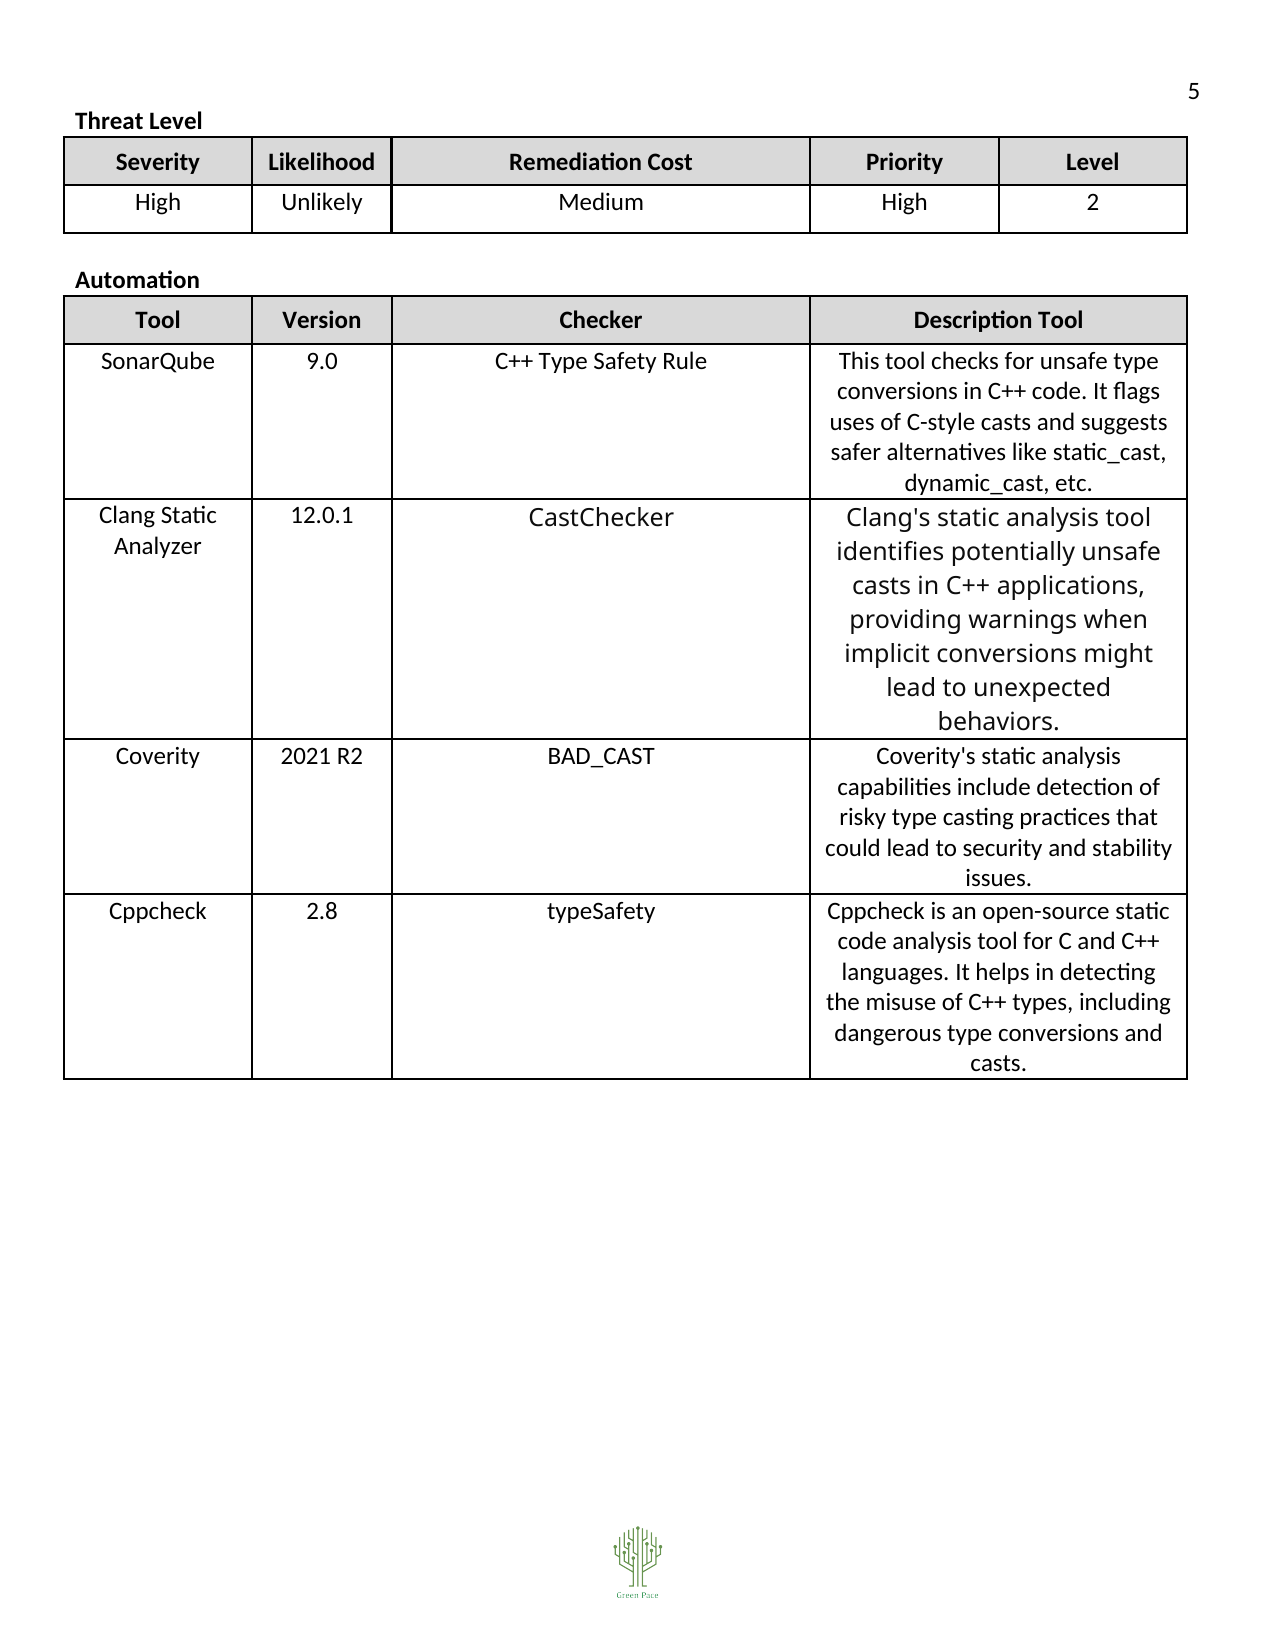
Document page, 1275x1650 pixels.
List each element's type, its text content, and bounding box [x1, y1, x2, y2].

table_cell Clang Static Analyzer [65, 500, 251, 738]
table_header Description Tool [811, 297, 1186, 343]
table_header Priority [811, 138, 998, 184]
table_cell SonarQube [65, 345, 251, 498]
table_header Severity [65, 138, 251, 184]
table_cell Medium [393, 186, 809, 232]
table_header Level [1000, 138, 1186, 184]
text Automation [75, 264, 1200, 295]
table_cell High [811, 186, 998, 232]
table_cell Clang's static analysis tool identifies potentially unsafe casts in C++ applications, providing warnings when implicit conversions might lead to unexpected behaviors. [811, 500, 938, 738]
text Threat Level [75, 106, 1200, 136]
table_cell BAD_CAST [393, 740, 809, 893]
table_cell This tool checks for unsafe type conversions in C++ code. It flags uses of C-style casts and suggests safer alternatives like static_cast, dynamic_cast, etc. [811, 345, 1186, 498]
table_cell 2.8 [253, 895, 391, 1078]
table_cell typeSafety [393, 895, 809, 1078]
table_header Checker [393, 297, 809, 343]
table_cell 2021 R2 [253, 740, 391, 893]
table_header Remediation Cost [393, 138, 809, 184]
table_cell Clang's static analysis tool identifies potentially unsafe casts in C++ applications, providing warnings when implicit conversions might lead to unexpected behaviors. [1060, 500, 1186, 738]
picture [605, 1521, 670, 1606]
table_cell CastChecker [393, 500, 809, 738]
table_cell Coverity [65, 740, 251, 893]
table_cell 9.0 [253, 345, 391, 498]
table_cell Cppcheck [65, 895, 251, 1078]
table_cell 2 [1000, 186, 1186, 232]
table_cell High [65, 186, 251, 232]
table_cell 12.0.1 [253, 500, 391, 738]
table_header Version [253, 297, 391, 343]
table_cell C++ Type Safety Rule [393, 345, 809, 498]
table_header Tool [65, 297, 251, 343]
table_cell Coverity's static analysis capabilities include detection of risky type casting practices that could lead to security and stability issues. [811, 740, 1186, 893]
table_cell Cppcheck is an open-source static code analysis tool for C and C++ languages. It helps in detecting the misuse of C++ types, including dangerous type conversions and casts. [811, 895, 1186, 1078]
table_header Likelihood [253, 138, 390, 184]
table_cell Unlikely [253, 186, 390, 232]
